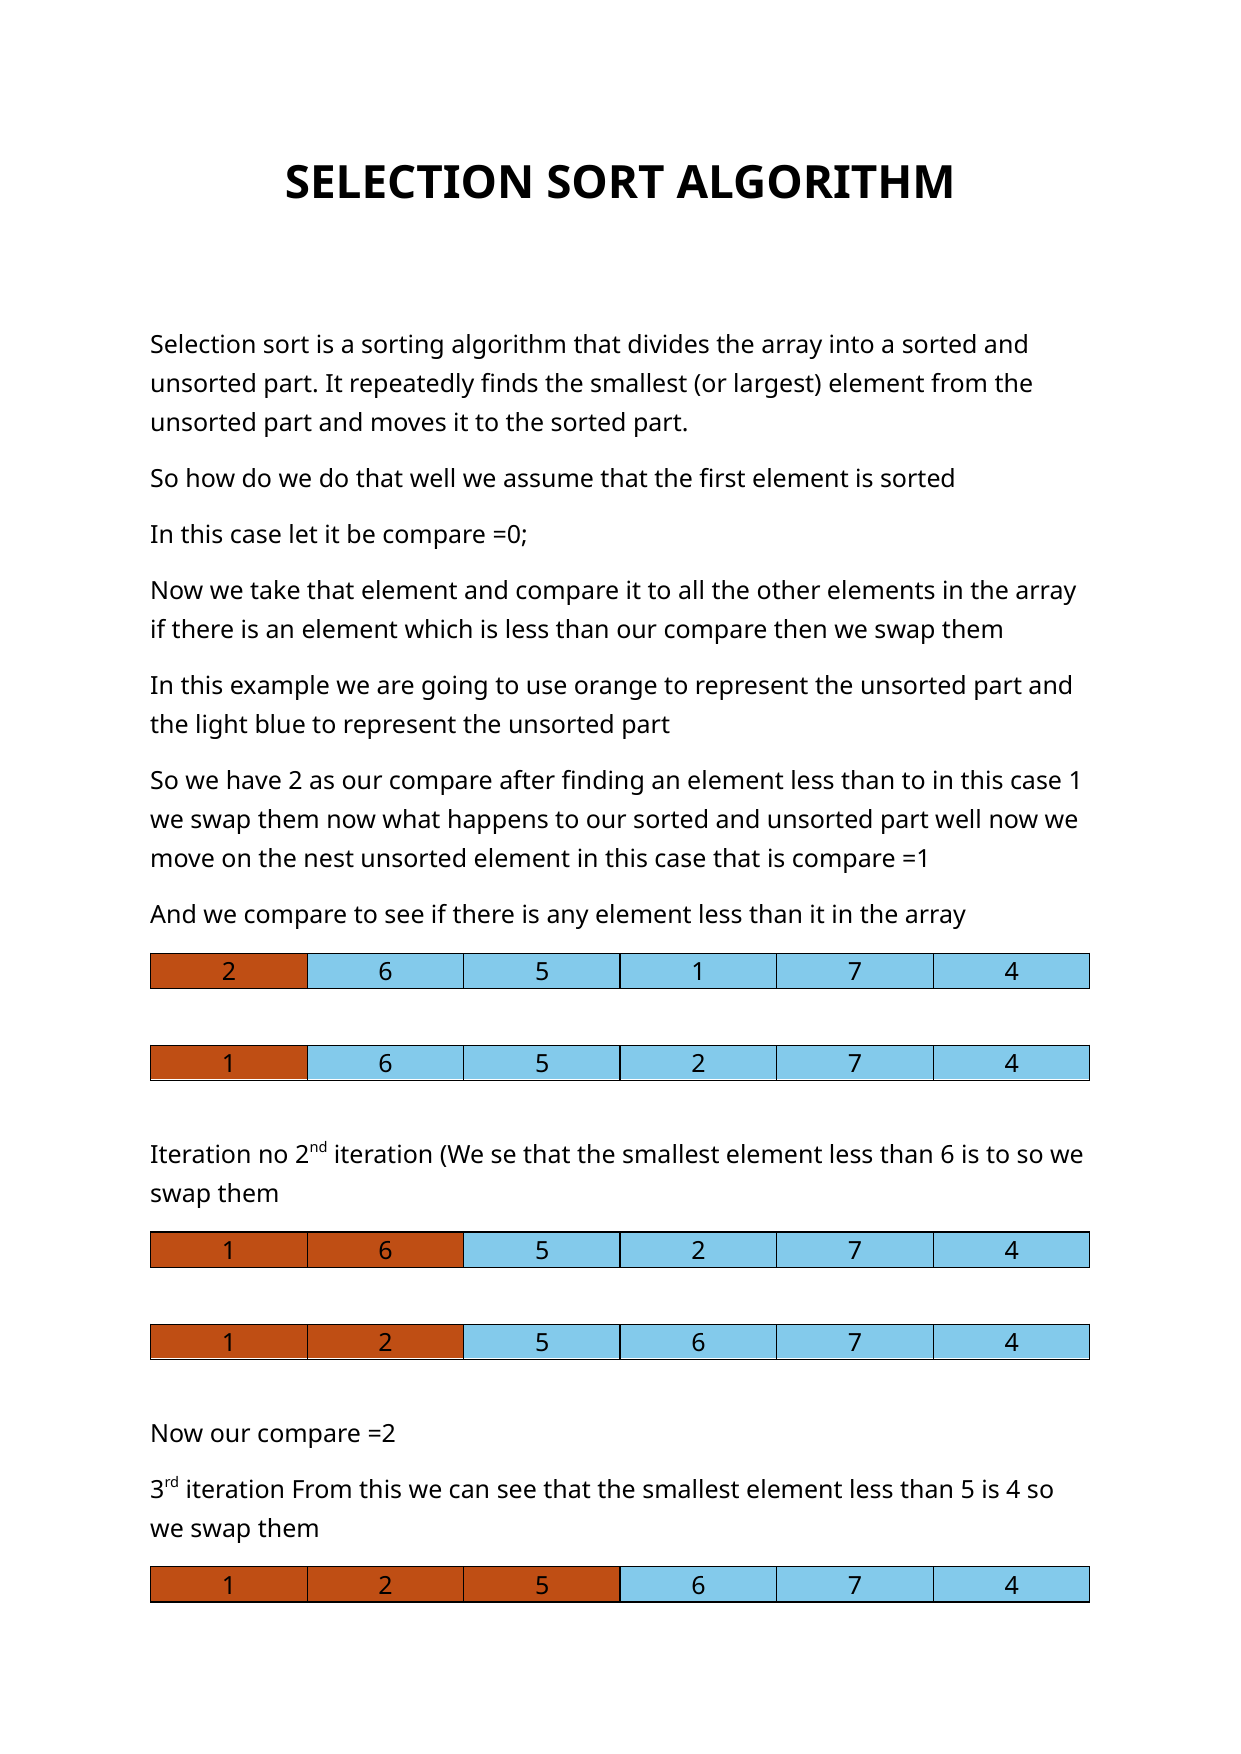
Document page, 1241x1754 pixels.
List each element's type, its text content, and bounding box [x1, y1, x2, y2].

text So we have 2 as our compare after finding an element less than to in this case 1 we swap them now what happens to our sorted and unsorted part well now we move on the nest unsorted element in this case that is compare =1 [150, 762, 1090, 875]
table_header 2 [308, 1567, 463, 1601]
table_header 1 [151, 1567, 307, 1601]
text So how do we do that well we assume that the first element is sorted [150, 461, 1090, 495]
table_header 2 [621, 1233, 776, 1267]
table_header 4 [934, 954, 1089, 988]
table_header 2 [151, 954, 307, 988]
text In this case let it be compare =0; [150, 517, 1090, 551]
table_header 5 [464, 954, 619, 988]
text Iteration no 2nd iteration (We se that the smallest element less than 6 is to so we swap them [150, 1136, 1090, 1210]
table_header 4 [934, 1325, 1089, 1358]
table_header 4 [934, 1233, 1089, 1267]
text SELECTION SORT ALGORITHM [150, 150, 1090, 212]
table_header 6 [308, 954, 463, 988]
table_header 7 [777, 1046, 933, 1079]
table_header 7 [777, 954, 933, 988]
table_header 6 [621, 1325, 776, 1358]
table_header 7 [777, 1325, 933, 1358]
table_header 6 [308, 1233, 463, 1267]
table_header 5 [464, 1233, 619, 1267]
text Now our compare =2 [150, 1415, 1090, 1449]
table_header 4 [934, 1567, 1089, 1601]
table_header 4 [934, 1046, 1089, 1079]
table_header 1 [151, 1046, 307, 1079]
table_header 7 [777, 1233, 933, 1267]
text Now we take that element and compare it to all the other elements in the array if there is an element which is less than our compare then we swap them [150, 572, 1090, 646]
table_header 2 [621, 1046, 776, 1079]
table_header 1 [621, 954, 776, 988]
table_header 1 [151, 1325, 307, 1358]
text In this example we are going to use orange to represent the unsorted part and the light blue to represent the unsorted part [150, 667, 1090, 741]
table_header 2 [308, 1325, 463, 1358]
table_header 5 [464, 1046, 619, 1079]
table_header 6 [308, 1046, 463, 1079]
table_header 1 [151, 1233, 307, 1267]
text And we compare to see if there is any element less than it in the array [150, 897, 1090, 931]
text 3rd iteration From this we can see that the smallest element less than 5 is 4 so we swap them [150, 1471, 1090, 1544]
table_header 6 [621, 1567, 776, 1601]
table_header 5 [464, 1325, 619, 1358]
table_header 7 [777, 1567, 933, 1601]
table_header 5 [464, 1567, 619, 1601]
text Selection sort is a sorting algorithm that divides the array into a sorted and unsorted part. It repeatedly finds the smallest (or largest) element from the unsorted part and moves it to the sorted part. [150, 327, 1090, 439]
